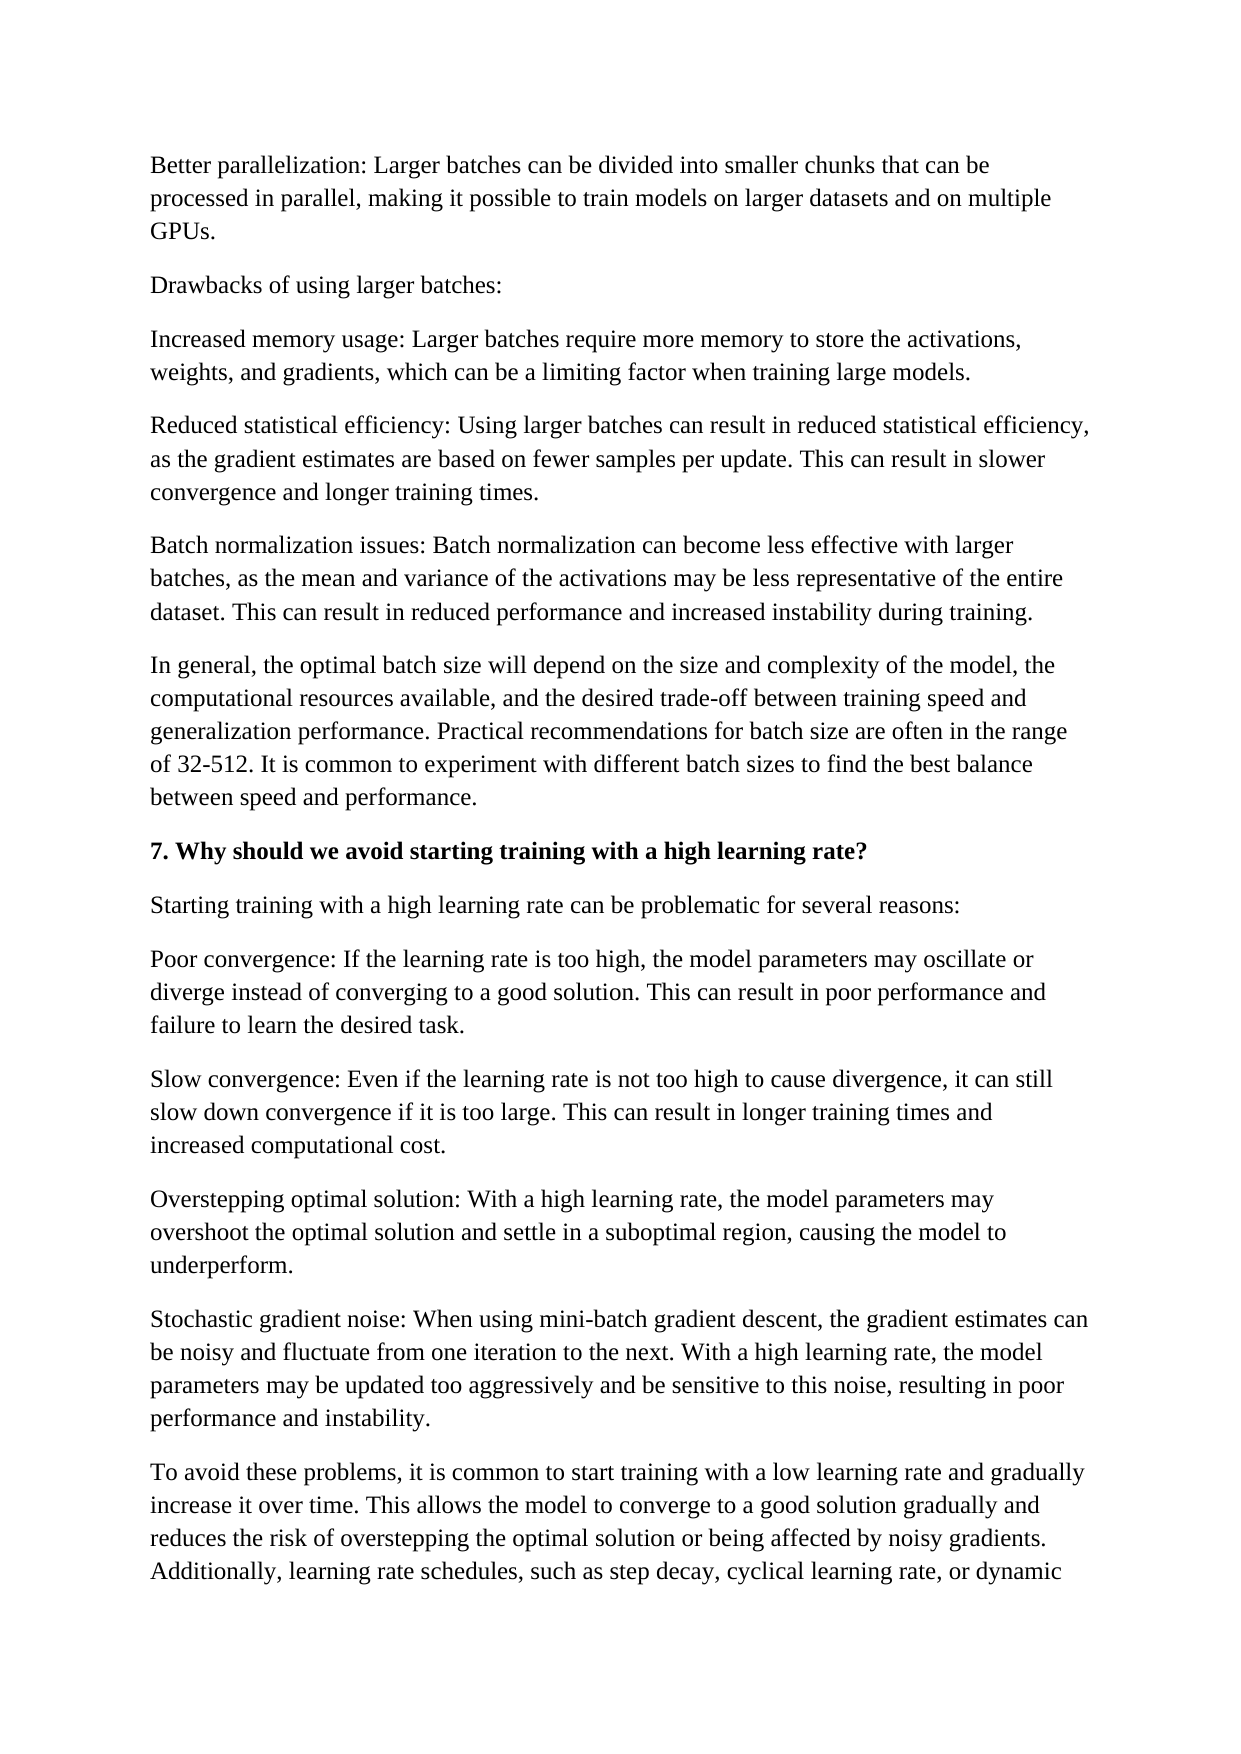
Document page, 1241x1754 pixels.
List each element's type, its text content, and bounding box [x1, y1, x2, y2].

text Poor convergence: If the learning rate is too high, the model parameters may oscillate or diverge instead of converging to a good solution. This can result in poor performance and failure to learn the desired task. [150, 944, 1090, 1039]
text In general, the optimal batch size will depend on the size and complexity of the model, the computational resources available, and the desired trade-off between training speed and generalization performance. Practical recommendations for batch size are often in the range of 32-512. It is common to experiment with different batch sizes to find the best balance between speed and performance. [150, 650, 1090, 811]
text Increased memory usage: Larger batches require more memory to store the activations, weights, and gradients, which can be a limiting factor when training large models. [150, 324, 1090, 386]
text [150, 1457, 1090, 1584]
text Slow convergence: Even if the learning rate is not too high to cause divergence, it can still slow down convergence if it is too large. This can result in longer training times and increased computational cost. [150, 1064, 1090, 1159]
text Batch normalization issues: Batch normalization can become less effective with larger batches, as the mean and variance of the activations may be less representative of the entire dataset. This can result in reduced performance and increased instability during training. [150, 531, 1090, 625]
text Drawbacks of using larger batches: [150, 270, 1090, 299]
text Stochastic gradient noise: When using mini-batch gradient descent, the gradient estimates can be noisy and fluctuate from one iteration to the next. With a high learning rate, the model parameters may be updated too aggressively and be sensitive to this noise, resulting in poor performance and instability. [150, 1304, 1090, 1432]
text Starting training with a high learning rate can be problematic for several reasons: [150, 890, 1090, 919]
text Overstepping optimal solution: With a high learning rate, the model parameters may overshoot the optimal solution and settle in a suboptimal region, causing the model to underperform. [150, 1184, 1090, 1279]
text 7. Why should we avoid starting training with a high learning rate? [150, 836, 1090, 865]
text Reduced statistical efficiency: Using larger batches can result in reduced statistical efficiency, as the gradient estimates are based on fewer samples per update. This can result in slower convergence and longer training times. [150, 411, 1090, 505]
text Better parallelization: Larger batches can be divided into smaller chunks that can be processed in parallel, making it possible to train models on larger datasets and on multiple GPUs. [150, 150, 1090, 245]
